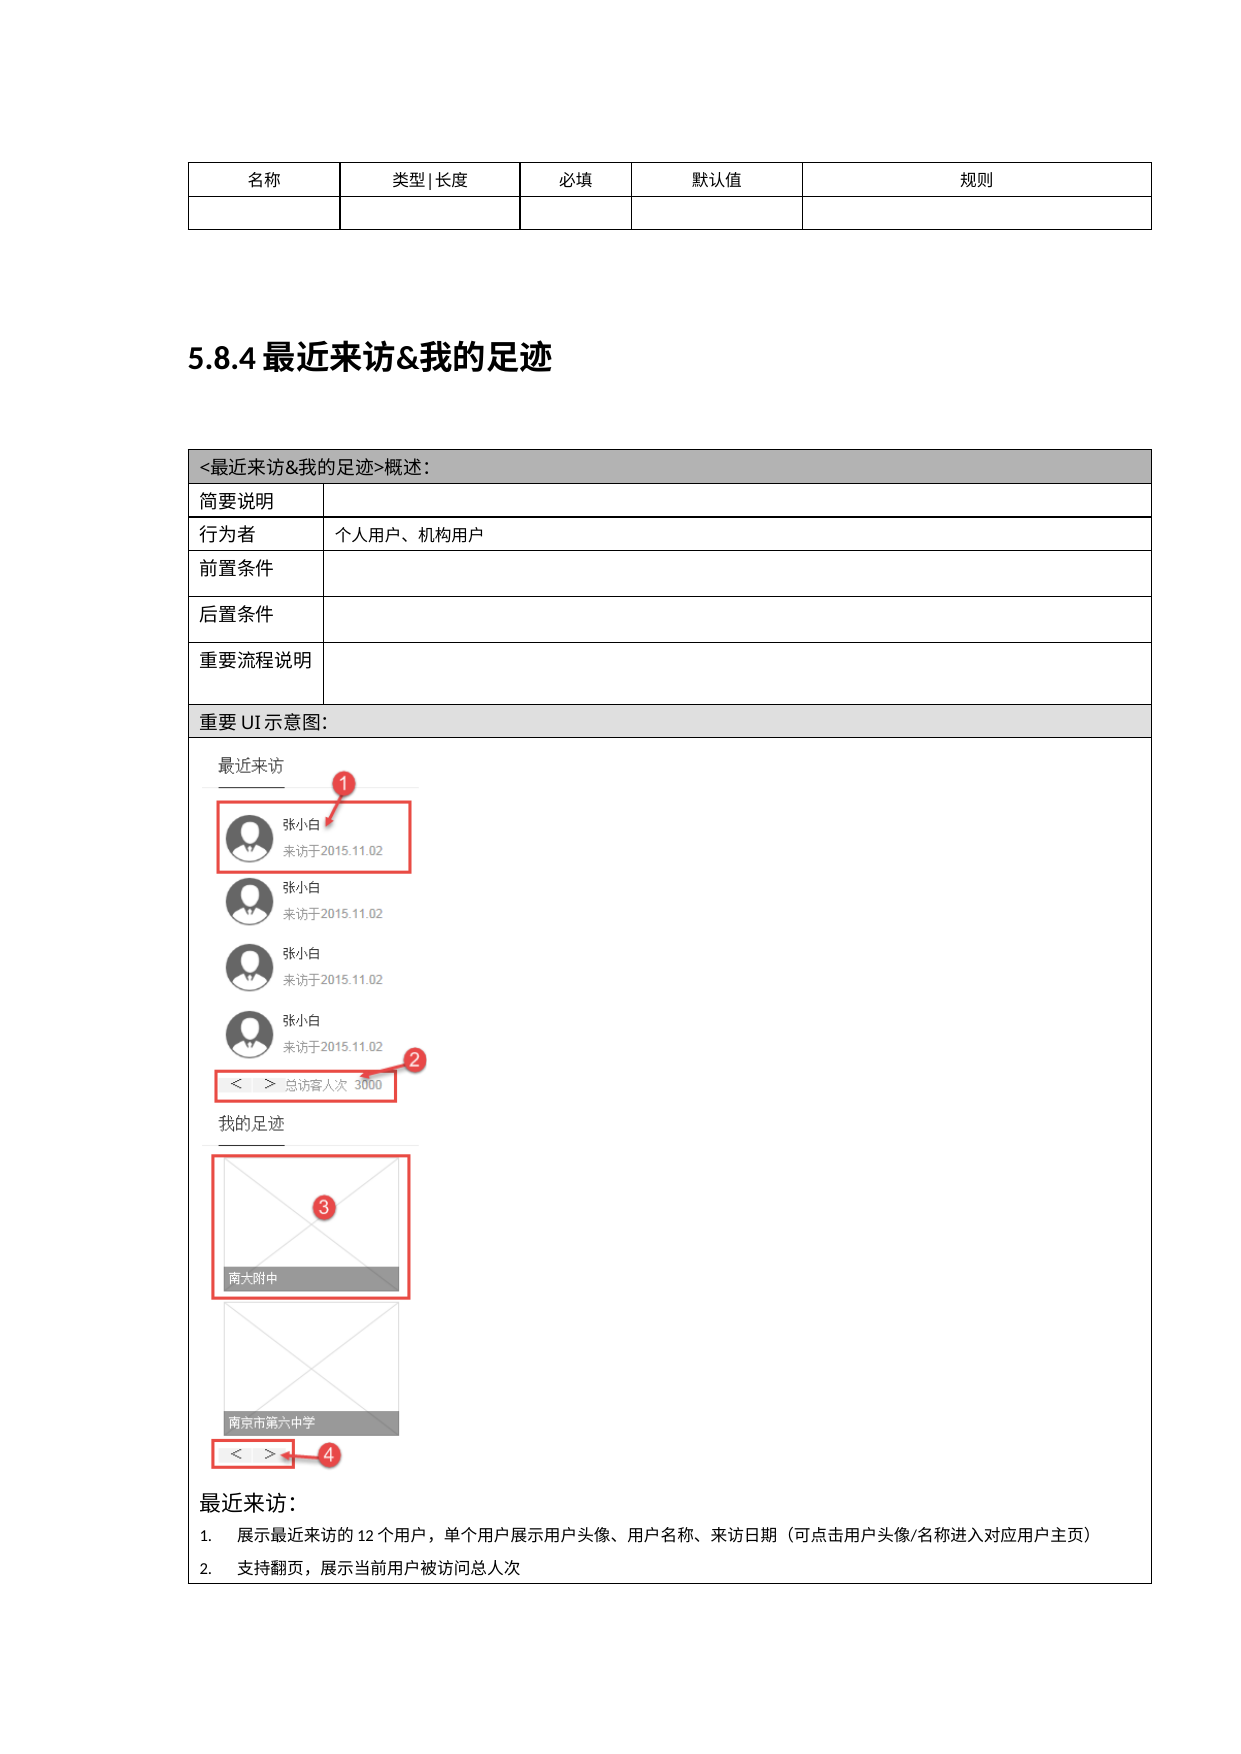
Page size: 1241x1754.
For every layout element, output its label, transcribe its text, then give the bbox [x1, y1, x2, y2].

table_cell [341, 197, 519, 229]
table_cell 简要说明 [189, 484, 323, 516]
table_cell [521, 197, 631, 229]
table_cell [324, 597, 1151, 642]
table_cell 规则 [803, 163, 1151, 196]
table_cell [189, 197, 339, 229]
table_cell 个人用户、机构用户 [324, 518, 1151, 550]
table_cell [803, 197, 1151, 229]
table_cell 名称 [189, 163, 339, 196]
table_cell 后置条件 [189, 597, 323, 642]
table_cell 前置条件 [189, 551, 323, 596]
table_cell 默认值 [632, 163, 802, 196]
table_cell 类型|长度 [341, 163, 519, 196]
table_cell [324, 643, 1151, 704]
table_cell 重要流程说明 [189, 643, 323, 704]
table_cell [189, 738, 1151, 1583]
picture [199, 750, 427, 1474]
table_header <最近来访&我的足迹>概述： [189, 450, 1151, 483]
table_cell [324, 551, 1151, 596]
table_cell [632, 197, 802, 229]
subtitle 最近来访&我的足迹 [187, 322, 1053, 387]
table_cell 重要UI示意图： [189, 705, 1151, 737]
table_cell 必填 [521, 163, 631, 196]
table_cell 行为者 [189, 518, 323, 550]
table_cell [324, 484, 1151, 516]
